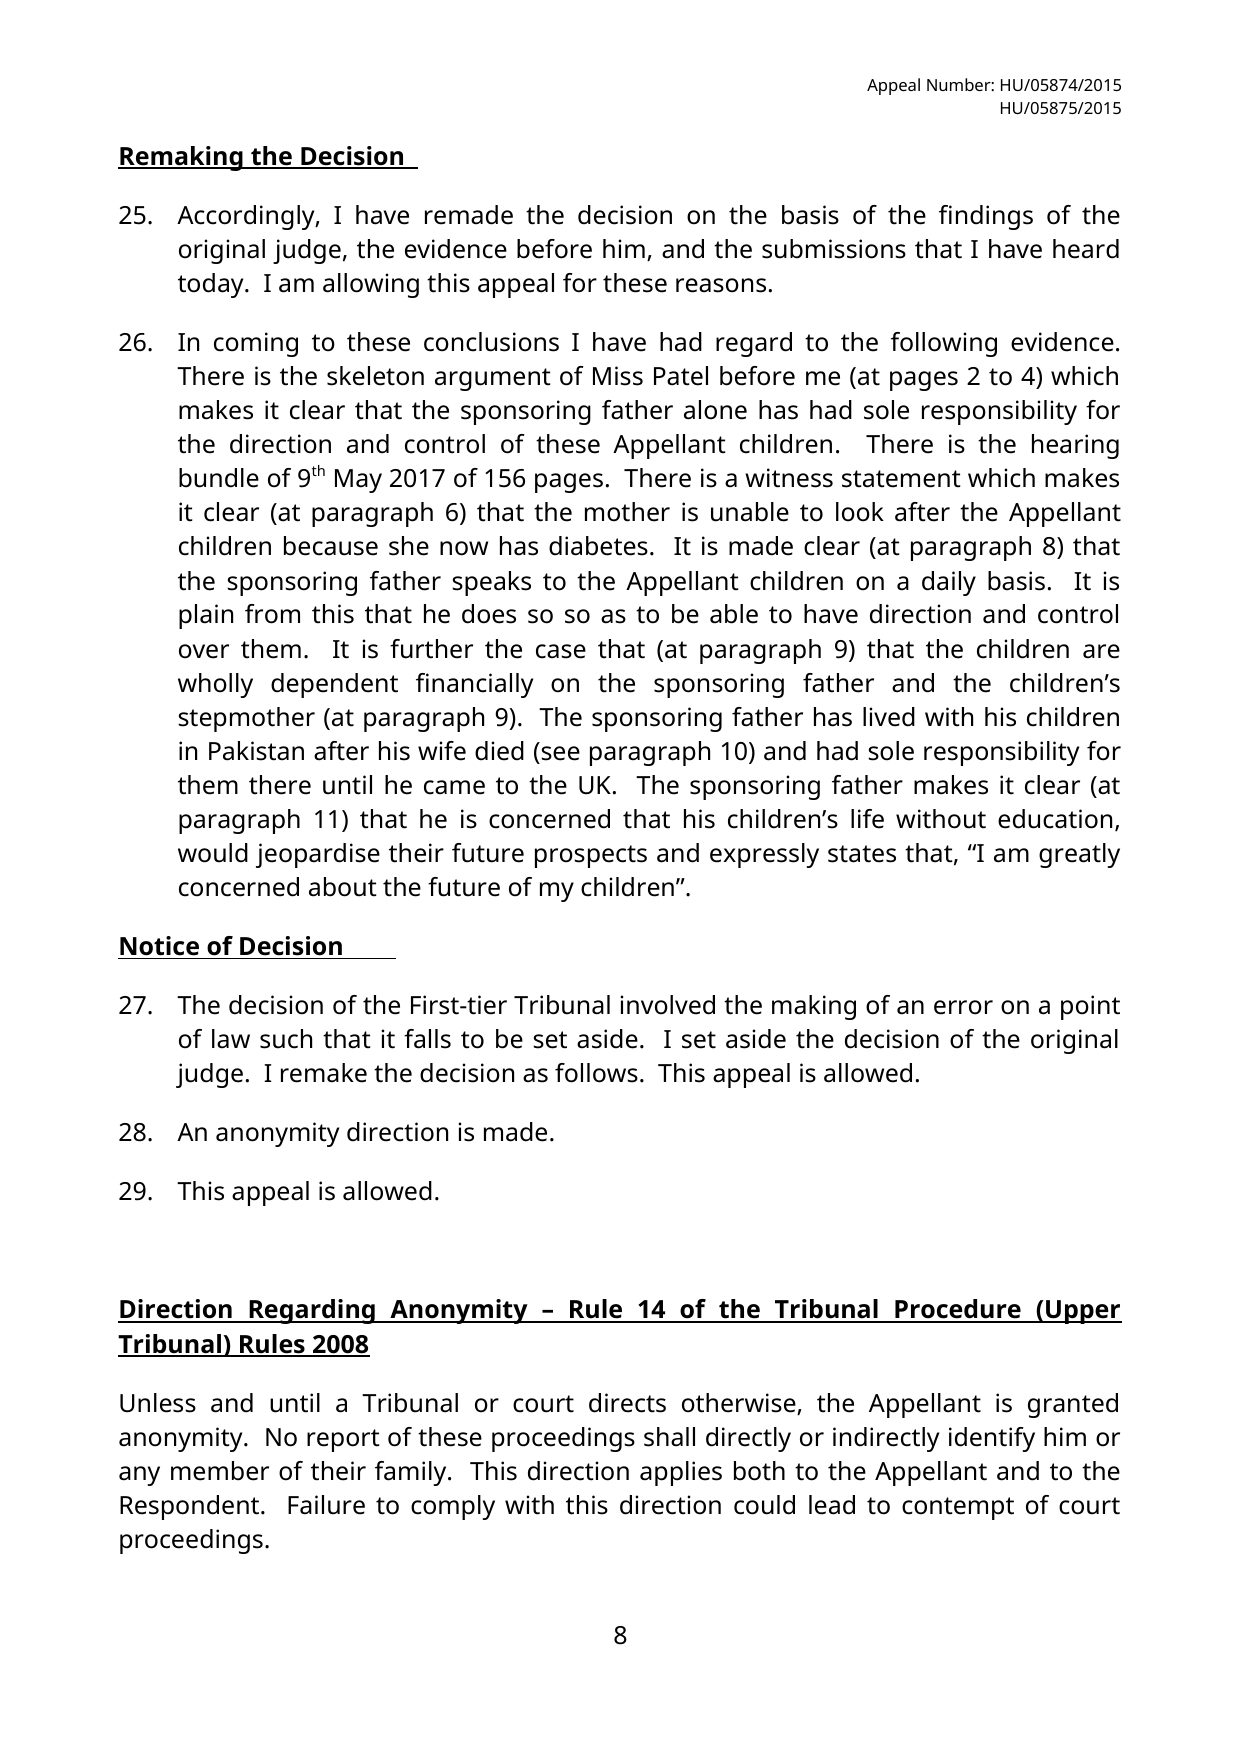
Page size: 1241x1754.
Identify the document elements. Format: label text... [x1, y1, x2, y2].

list The decision of the First-tier Tribunal involved the making of an error on a point of law such that it falls to be set aside. I set aside the decision of the original judge. I remake the decision as follows. This appeal is allowed. [118, 988, 1122, 1090]
list Accordingly, I have remade the decision on the basis of the findings of the original judge, the evidence before him, and the submissions that I have heard today. I am allowing this appeal for these reasons. [118, 197, 1122, 300]
list An anonymity direction is made. [118, 1115, 1122, 1149]
text Notice of Decision [118, 929, 1122, 963]
text Direction Regarding Anonymity – Rule 14 of the Tribunal Procedure (Upper Tribunal) Rules 2008 [118, 1323, 1122, 1360]
text Direction Regarding Anonymity – Rule 14 of the Tribunal Procedure (Upper Tribunal) Rules 2008 [118, 1292, 1122, 1321]
text Remaking the Decision [118, 138, 1122, 172]
list In coming to these conclusions I have had regard to the following evidence. There is the skeleton argument of Miss Patel before me (at pages 2 to 4) which makes it clear that the sponsoring father alone has had sole responsibility for the direction and control of these Appellant children. There is the hearing bundle of 9th May 2017 of 156 pages. There is a witness statement which makes it clear (at paragraph 6) that the mother is unable to look after the Appellant children because she now has diabetes. It is made clear (at paragraph 8) that the sponsoring father speaks to the Appellant children on a daily basis. It is plain from this that he does so so as to be able to have direction and control over them. It is further the case that (at paragraph 9) that the children are wholly dependent financially on the sponsoring father and the children’s stepmother (at paragraph 9). The sponsoring father has lived with his children in Pakistan after his wife died (see paragraph 10) and had sole responsibility for them there until he came to the UK. The sponsoring father makes it clear (at paragraph 11) that he is concerned that his children’s life without education, would jeopardise their future prospects and expressly states that, “I am greatly concerned about the future of my children”. [118, 325, 1122, 904]
text Unless and until a Tribunal or court directs otherwise, the Appellant is granted anonymity. No report of these proceedings shall directly or indirectly identify him or any member of their family. This direction applies both to the Appellant and to the Respondent. Failure to comply with this direction could lead to contempt of court proceedings. [118, 1385, 1122, 1556]
list This appeal is allowed. [118, 1174, 1122, 1208]
